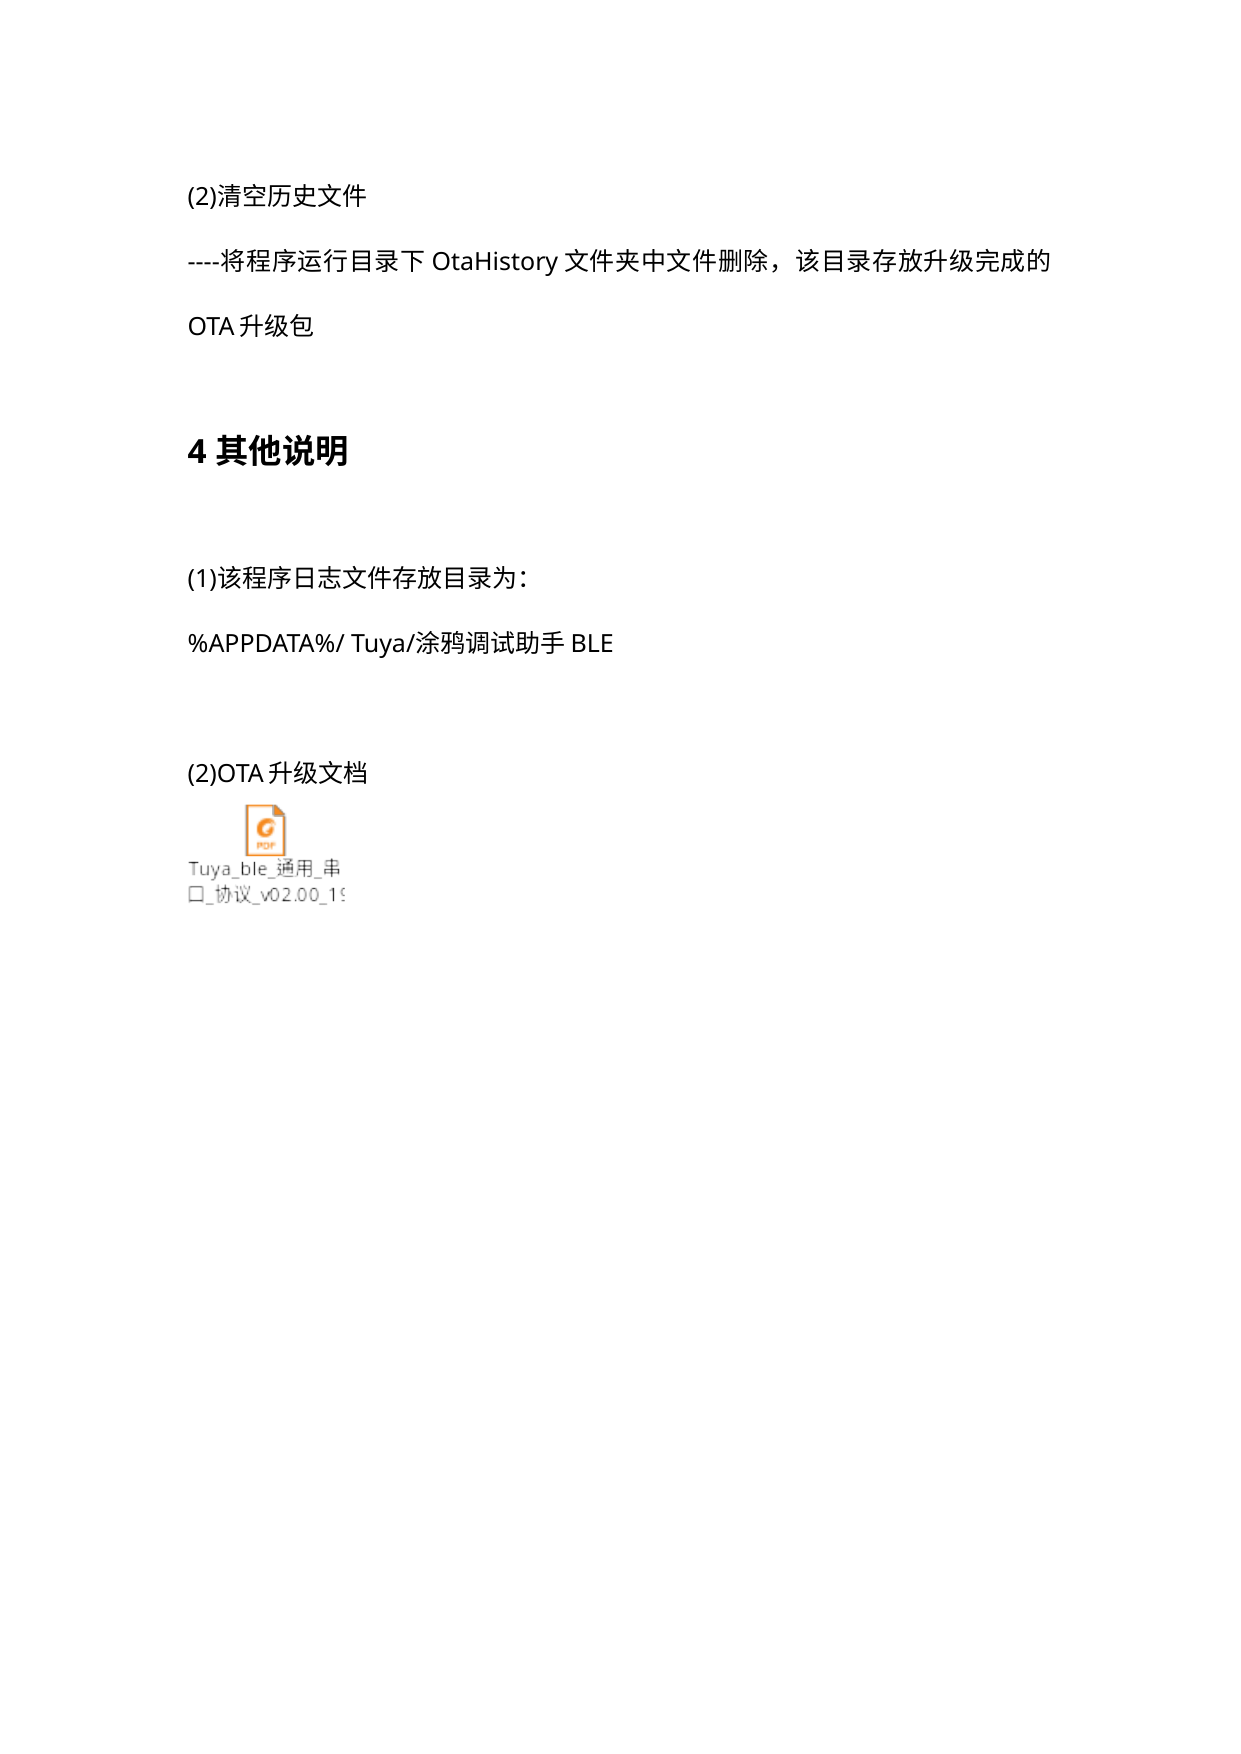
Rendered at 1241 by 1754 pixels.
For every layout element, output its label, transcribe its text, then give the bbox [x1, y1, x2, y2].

text ----将程序运行目录下OtaHistory文件夹中文件删除，该目录存放升级完成的OTA升级包 [187, 227, 1053, 357]
text (2)清空历史文件 [187, 162, 1053, 227]
text %APPDATA%/ Tuya/涂鸦调试助手BLE [187, 609, 1053, 674]
text (2)OTA升级文档 [187, 739, 1053, 804]
text (1)该程序日志文件存放目录为： [187, 544, 1053, 609]
subtitle 4 其他说明 [187, 417, 1053, 482]
